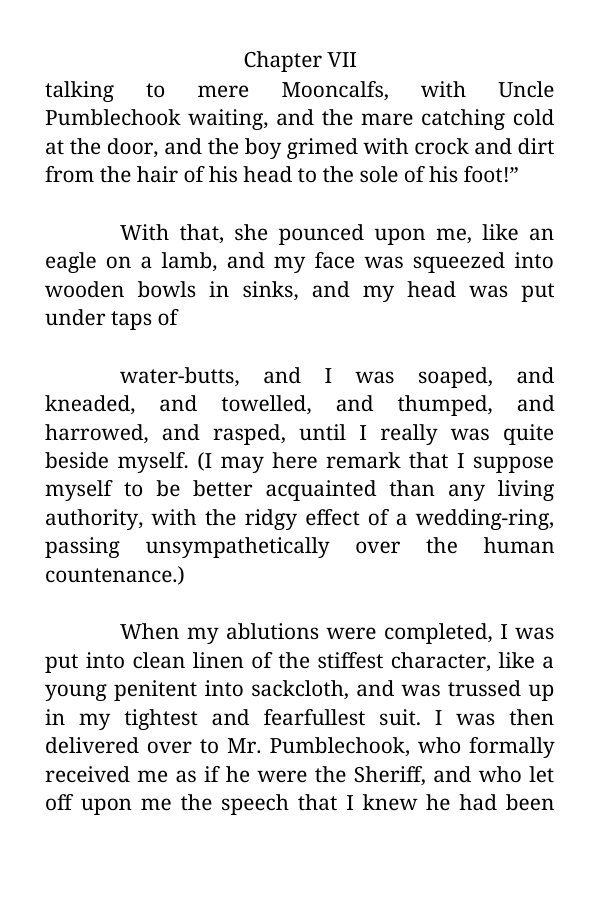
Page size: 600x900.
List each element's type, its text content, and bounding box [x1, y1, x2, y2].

text With that, she pounced upon me, like an eagle on a lamb, and my face was squeezed into wooden bowls in sinks, and my head was put under taps of [45, 218, 555, 332]
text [45, 75, 555, 189]
text water-butts, and I was soaped, and kneaded, and towelled, and thumped, and harrowed, and rasped, until I really was quite beside myself. (I may here remark that I suppose myself to be better acquainted than any living authority, with the ridgy effect of a wedding-ring, passing unsympathetically over the human countenance.) [45, 361, 555, 588]
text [45, 617, 555, 817]
